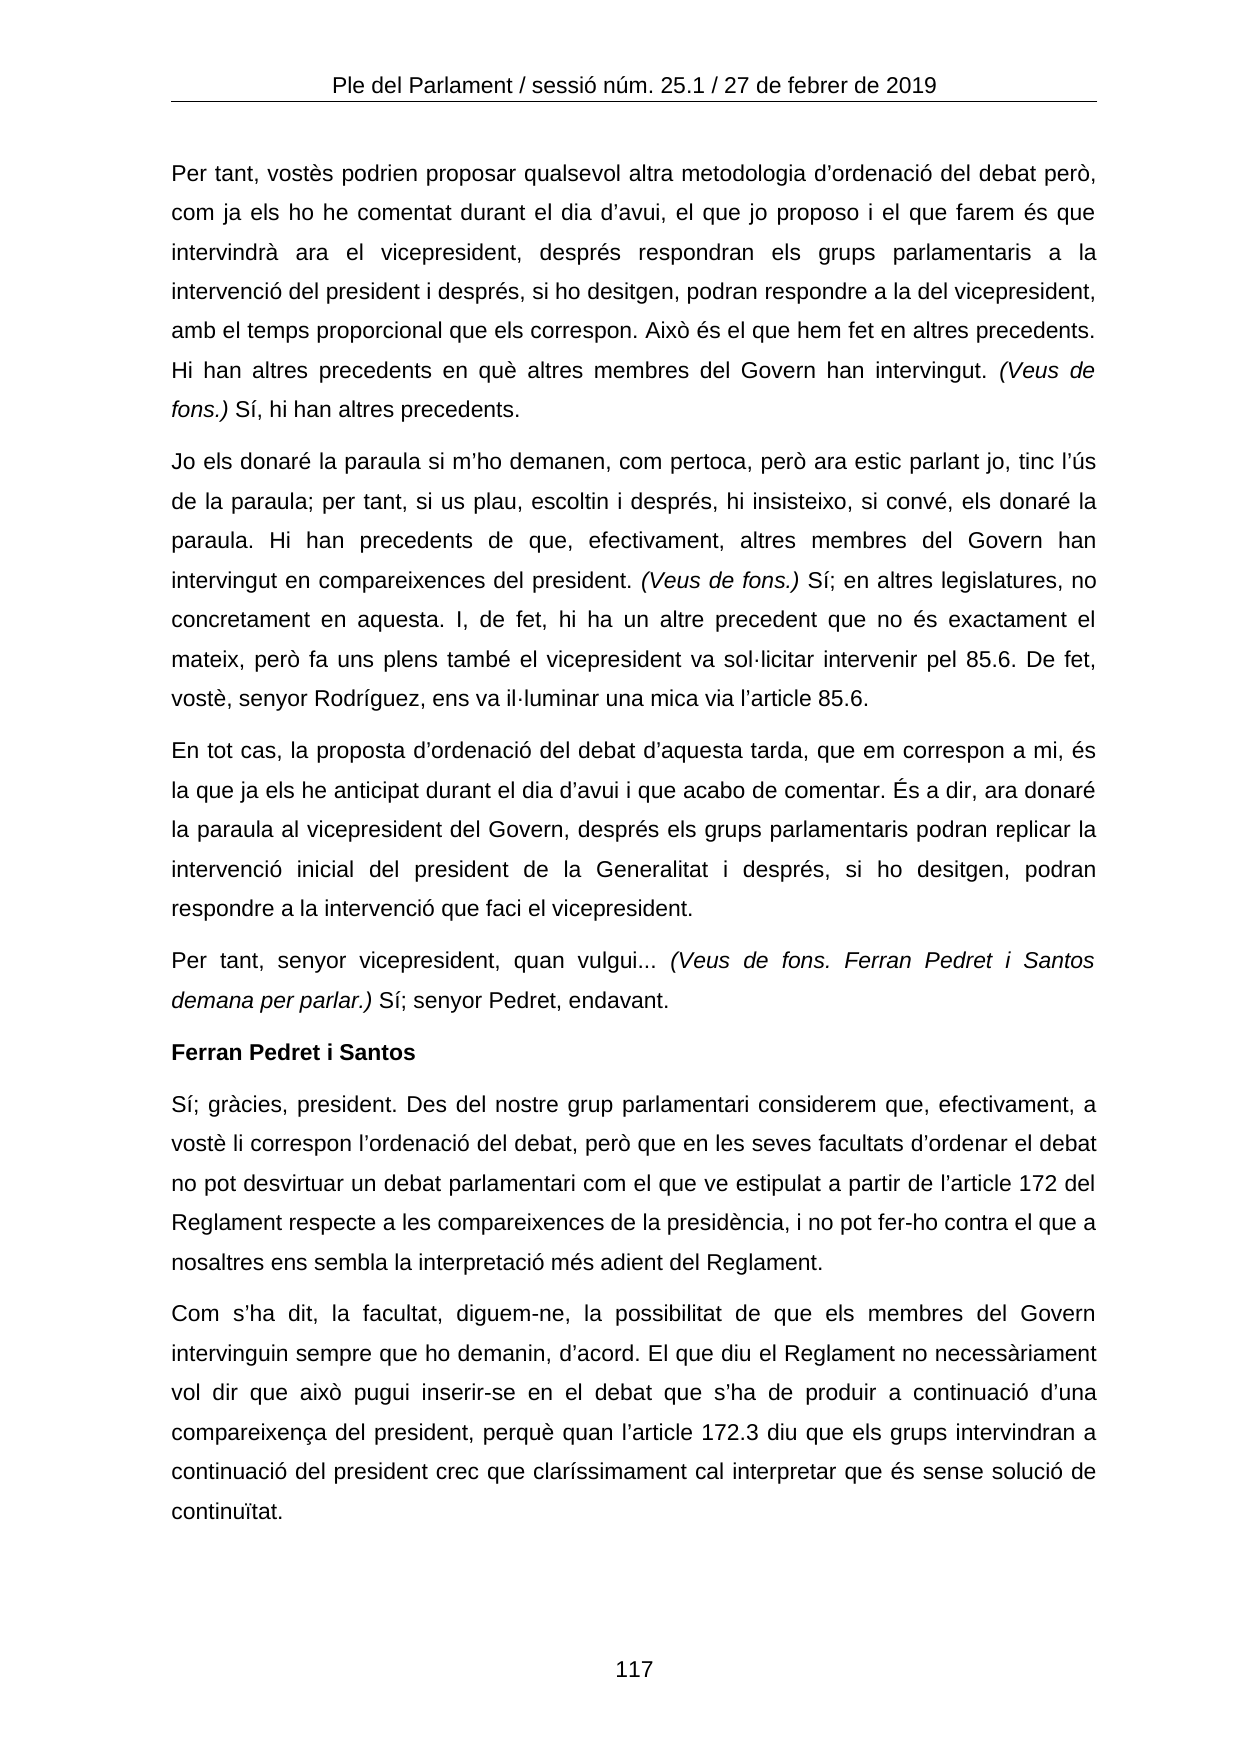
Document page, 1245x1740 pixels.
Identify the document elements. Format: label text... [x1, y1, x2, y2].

text Com s’ha dit, la facultat, diguem-ne, la possibilitat de que els membres del Govern intervinguin sempre que ho demanin, d’acord. El que diu el Reglament no necessàriament vol dir que això pugui inserir-se en el debat que s’ha de produir a continuació d’una compareixença del president, perquè quan l’article 172.3 diu que els grups intervindran a continuació del president crec que claríssimament cal interpretar que és sense solució de continuïtat. [171, 1300, 1097, 1524]
text Per tant, vostès podrien proposar qualsevol altra metodologia d’ordenació del debat però, com ja els ho he comentat durant el dia d’avui, el que jo proposo i el que farem és que intervindrà ara el vicepresident, després respondran els grups parlamentaris a la intervenció del president i després, si ho desitgen, podran respondre a la del vicepresident, amb el temps proporcional que els correspon. Això és el que hem fet en altres precedents. Hi han altres precedents en què altres membres del Govern han intervingut. (Veus de fons.) Sí, hi han altres precedents. [171, 159, 1097, 423]
text Sí; gràcies, president. Des del nostre grup parlamentari considerem que, efectivament, a vostè li correspon l’ordenació del debat, però que en les seves facultats d’ordenar el debat no pot desvirtuar un debat parlamentari com el que ve estipulat a partir de l’article 172 del Reglament respecte a les compareixences de la presidència, i no pot fer-ho contra el que a nosaltres ens sembla la interpretació més adient del Reglament. [171, 1091, 1097, 1275]
text Per tant, senyor vicepresident, quan vulgui... (Veus de fons. Ferran Pedret i Santos demana per parlar.) Sí; senyor Pedret, endavant. [171, 947, 1097, 1013]
text En tot cas, la proposta d’ordenació del debat d’aquesta tarda, que em correspon a mi, és la que ja els he anticipat durant el dia d’avui i que acabo de comentar. És a dir, ara donaré la paraula al vicepresident del Govern, després els grups parlamentaris podran replicar la intervenció inicial del president de la Generalitat i després, si ho desitgen, podran respondre a la intervenció que faci el vicepresident. [171, 737, 1097, 921]
text Jo els donaré la paraula si m’ho demanen, com pertoca, però ara estic parlant jo, tinc l’ús de la paraula; per tant, si us plau, escoltin i després, hi insisteixo, si convé, els donaré la paraula. Hi han precedents de que, efectivament, altres membres del Govern han intervingut en compareixences del president. (Veus de fons.) Sí; en altres legislatures, no concretament en aquesta. I, de fet, hi ha un altre precedent que no és exactament el mateix, però fa uns plens també el vicepresident va sol·licitar intervenir pel 85.6. De fet, vostè, senyor Rodríguez, ens va il·luminar una mica via l’article 85.6. [171, 448, 1097, 712]
text Ferran Pedret i Santos [171, 1038, 1097, 1065]
